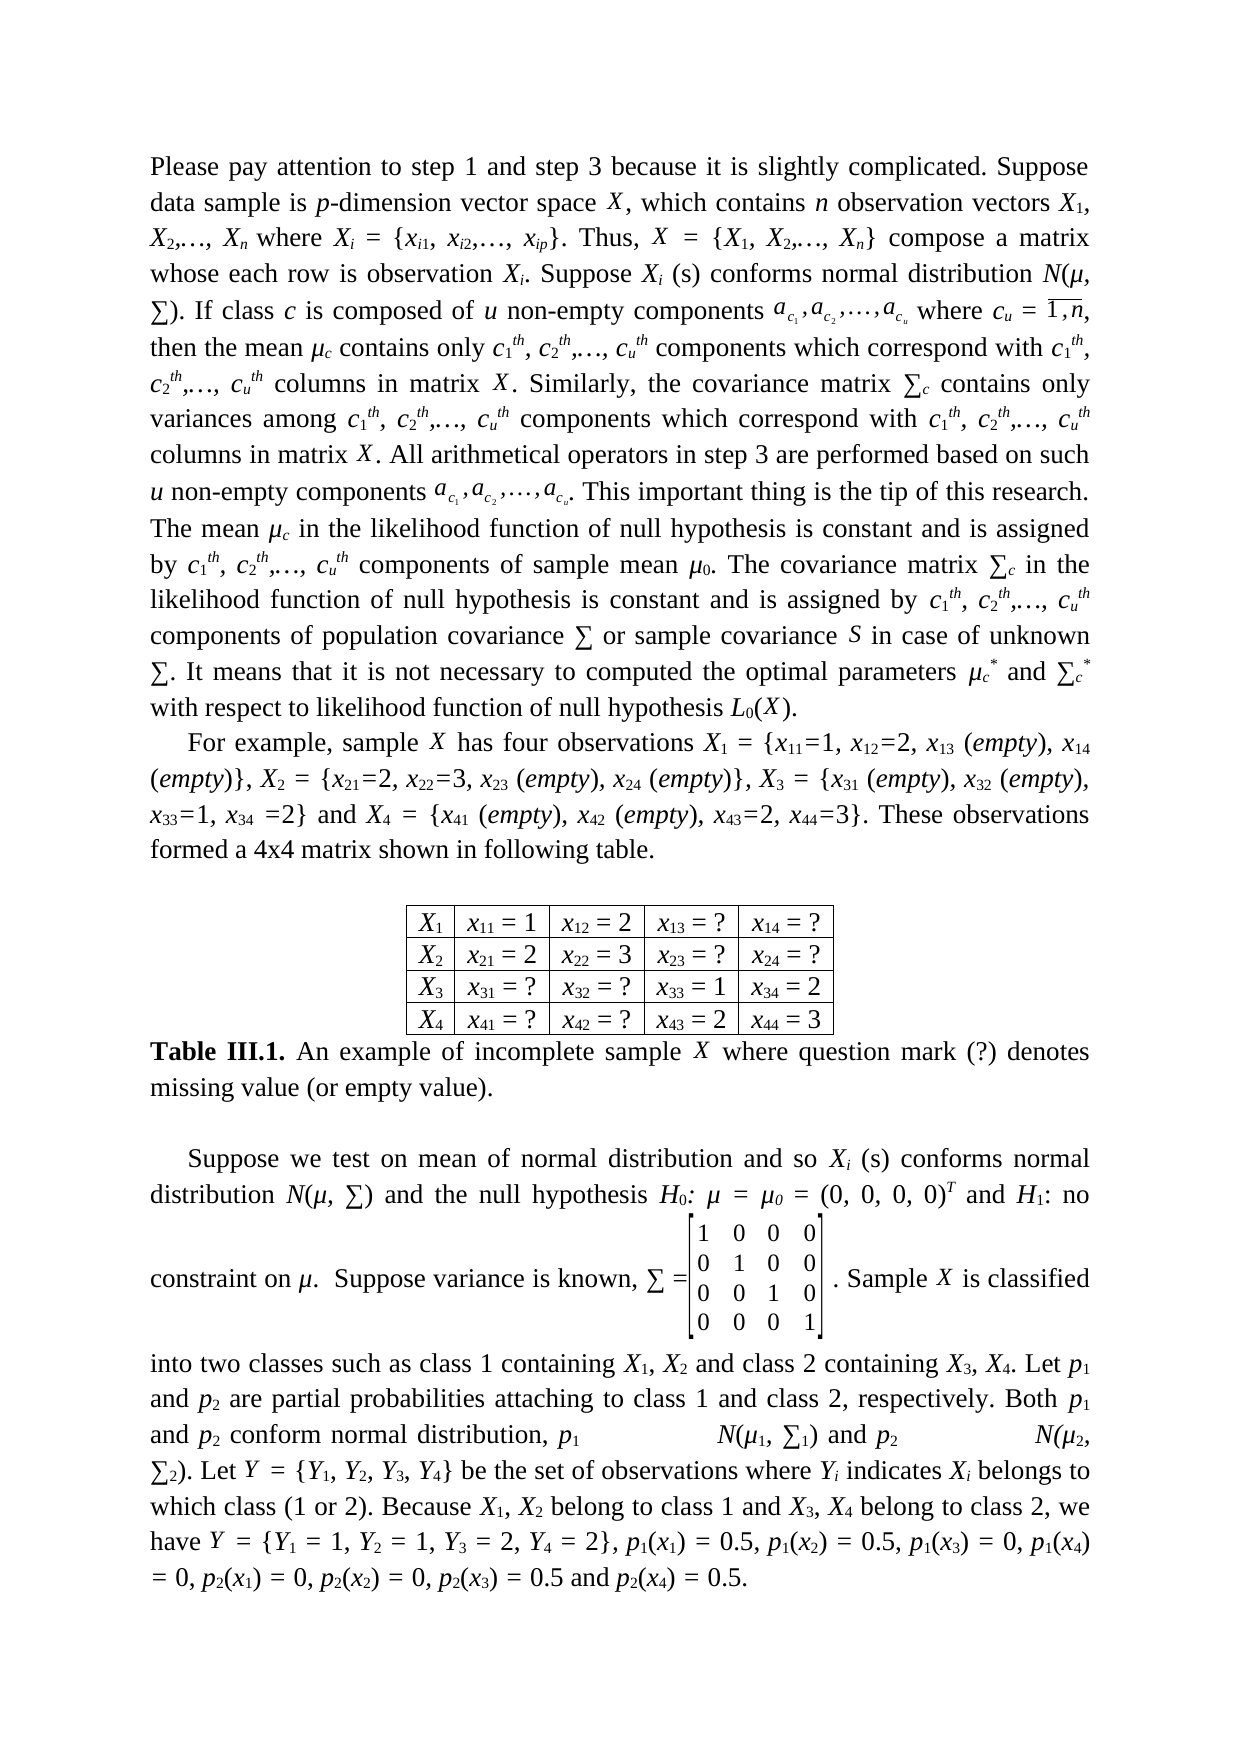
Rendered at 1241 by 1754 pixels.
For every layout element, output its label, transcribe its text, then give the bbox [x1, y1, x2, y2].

text For example, sample has four observations X1 = {x11=1, x12=2, x13 (empty), x14 (empty)}, X2 = {x21=2, x22=3, x23 (empty), x24 (empty)}, X3 = {x31 (empty), x32 (empty), x33=1, x34 =2} and X4 = {x41 (empty), x42 (empty), x43=2, x44=3}. These observations formed a 4x4 matrix shown in following table. [150, 726, 1090, 865]
table_cell x23 = ? [645, 938, 738, 969]
table_cell x44 = 3 [739, 1003, 833, 1034]
table_cell X4 [407, 1003, 454, 1034]
table_cell x34 = 2 [739, 971, 833, 1002]
table_header x14 = ? [739, 906, 833, 937]
table_cell X2 [407, 938, 454, 969]
table_cell x24 = ? [739, 938, 833, 969]
table_header X1 [407, 906, 454, 937]
table_cell x22 = 3 [550, 938, 644, 969]
text Suppose we test on mean of normal distribution and so Xi (s) conforms normal distribution N(μ, ∑) and the null hypothesis H0: μ = μ0 = (0, 0, 0, 0)T and H1: no constraint on μ. Suppose variance is known, ∑ = . Sample is classified into two classes such as class 1 containing X1, X2 and class 2 containing X3, X4. Let p1 and p2 are partial probabilities attaching to class 1 and class 2, respectively. Both p1 and p2 conform normal distribution, p1 N(μ1, ∑1) and p2 N(μ2, ∑2). Let = {Y1, Y2, Y3, Y4} be the set of observations where Yi indicates Xi belongs to which class (1 or 2). Because X1, X2 belong to class 1 and X3, X4 belong to class 2, we have = {Y1 = 1, Y2 = 1, Y3 = 2, Y4 = 2}, p1(x1) = 0.5, p1(x2) = 0.5, p1(x3) = 0, p1(x4) = 0, p2(x1) = 0, p2(x2) = 0, p2(x3) = 0.5 and p2(x4) = 0.5. [150, 1142, 1090, 1592]
table_cell x32 = ? [550, 971, 644, 1002]
table_cell x41 = ? [455, 1003, 549, 1034]
table_cell x31 = ? [455, 971, 549, 1002]
table_cell x21 = 2 [455, 938, 549, 969]
text Please pay attention to step 1 and step 3 because it is slightly complicated. Suppose data sample is p-dimension vector space , which contains n observation vectors X1, X2,…, Xn where Xi = {xi1, xi2,…, xip}. Thus, = {X1, X2,…, Xn} compose a matrix whose each row is observation Xi. Suppose Xi (s) conforms normal distribution N(μ, ∑). If class c is composed of u non-empty components where cu = , then the mean μc contains only c1th, c2th,…, cuth components which correspond with c1th, c2th,…, cuth columns in matrix . Similarly, the covariance matrix ∑c contains only variances among c1th, c2th,…, cuth components which correspond with c1th, c2th,…, cuth columns in matrix . All arithmetical operators in step 3 are performed based on such u non-empty components . This important thing is the tip of this research. The mean μc in the likelihood function of null hypothesis is constant and is assigned by c1th, c2th,…, cuth components of sample mean μ0. The covariance matrix ∑c in the likelihood function of null hypothesis is constant and is assigned by c1th, c2th,…, cuth components of population covariance ∑ or sample covariance in case of unknown ∑. It means that it is not necessary to computed the optimal parameters μc* and ∑c* with respect to likelihood function of null hypothesis L0(). [150, 150, 1090, 722]
table_cell x43 = 2 [645, 1003, 738, 1034]
table_cell X3 [407, 971, 454, 1002]
table_header x13 = ? [645, 906, 738, 937]
table_header x12 = 2 [550, 906, 644, 937]
table_cell x33 = 1 [645, 971, 738, 1002]
table_header x11 = 1 [455, 906, 549, 937]
table_cell x42 = ? [550, 1003, 644, 1034]
text Table III.1. An example of incomplete sample where question mark (?) denotes missing value (or empty value). [150, 1035, 1090, 1102]
